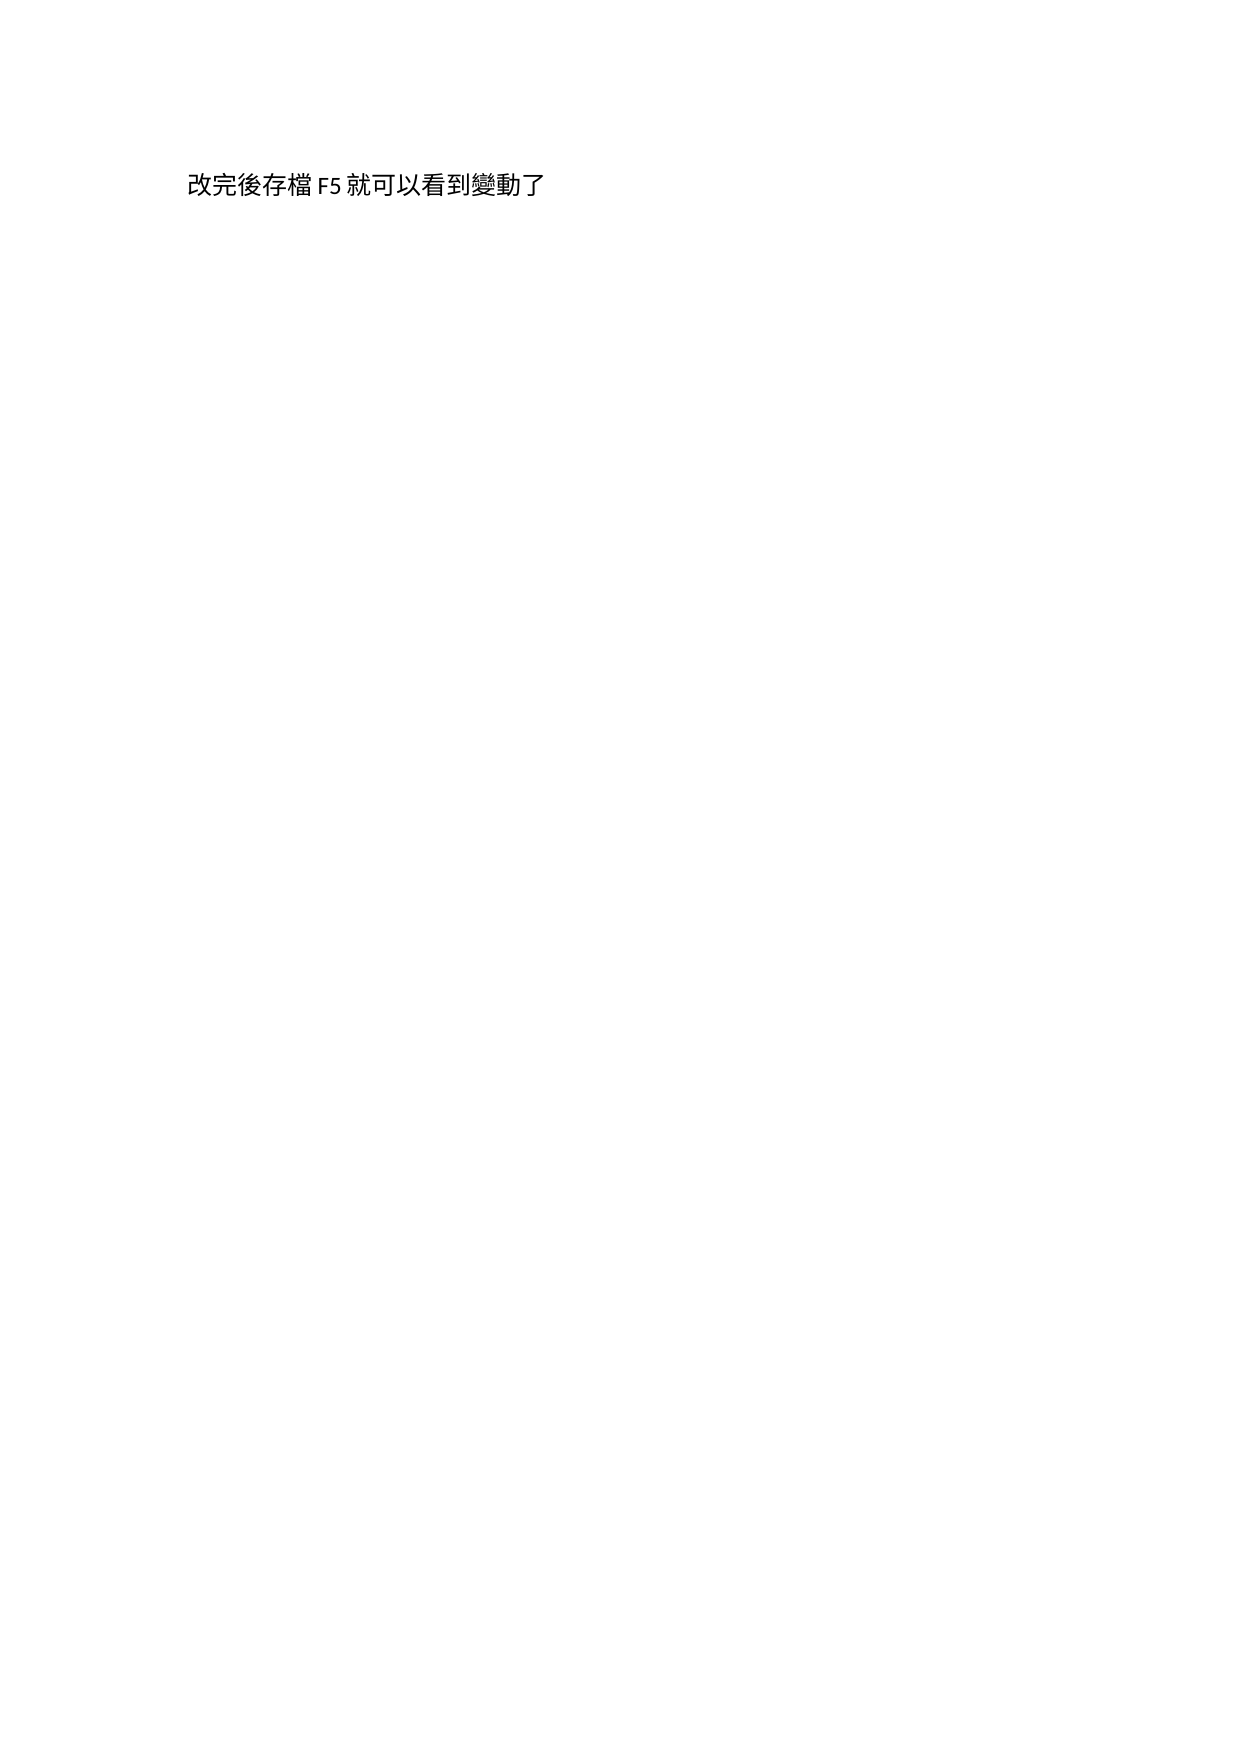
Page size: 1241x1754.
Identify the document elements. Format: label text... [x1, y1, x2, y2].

text 改完後存檔F5就可以看到變動了 [187, 164, 1053, 202]
